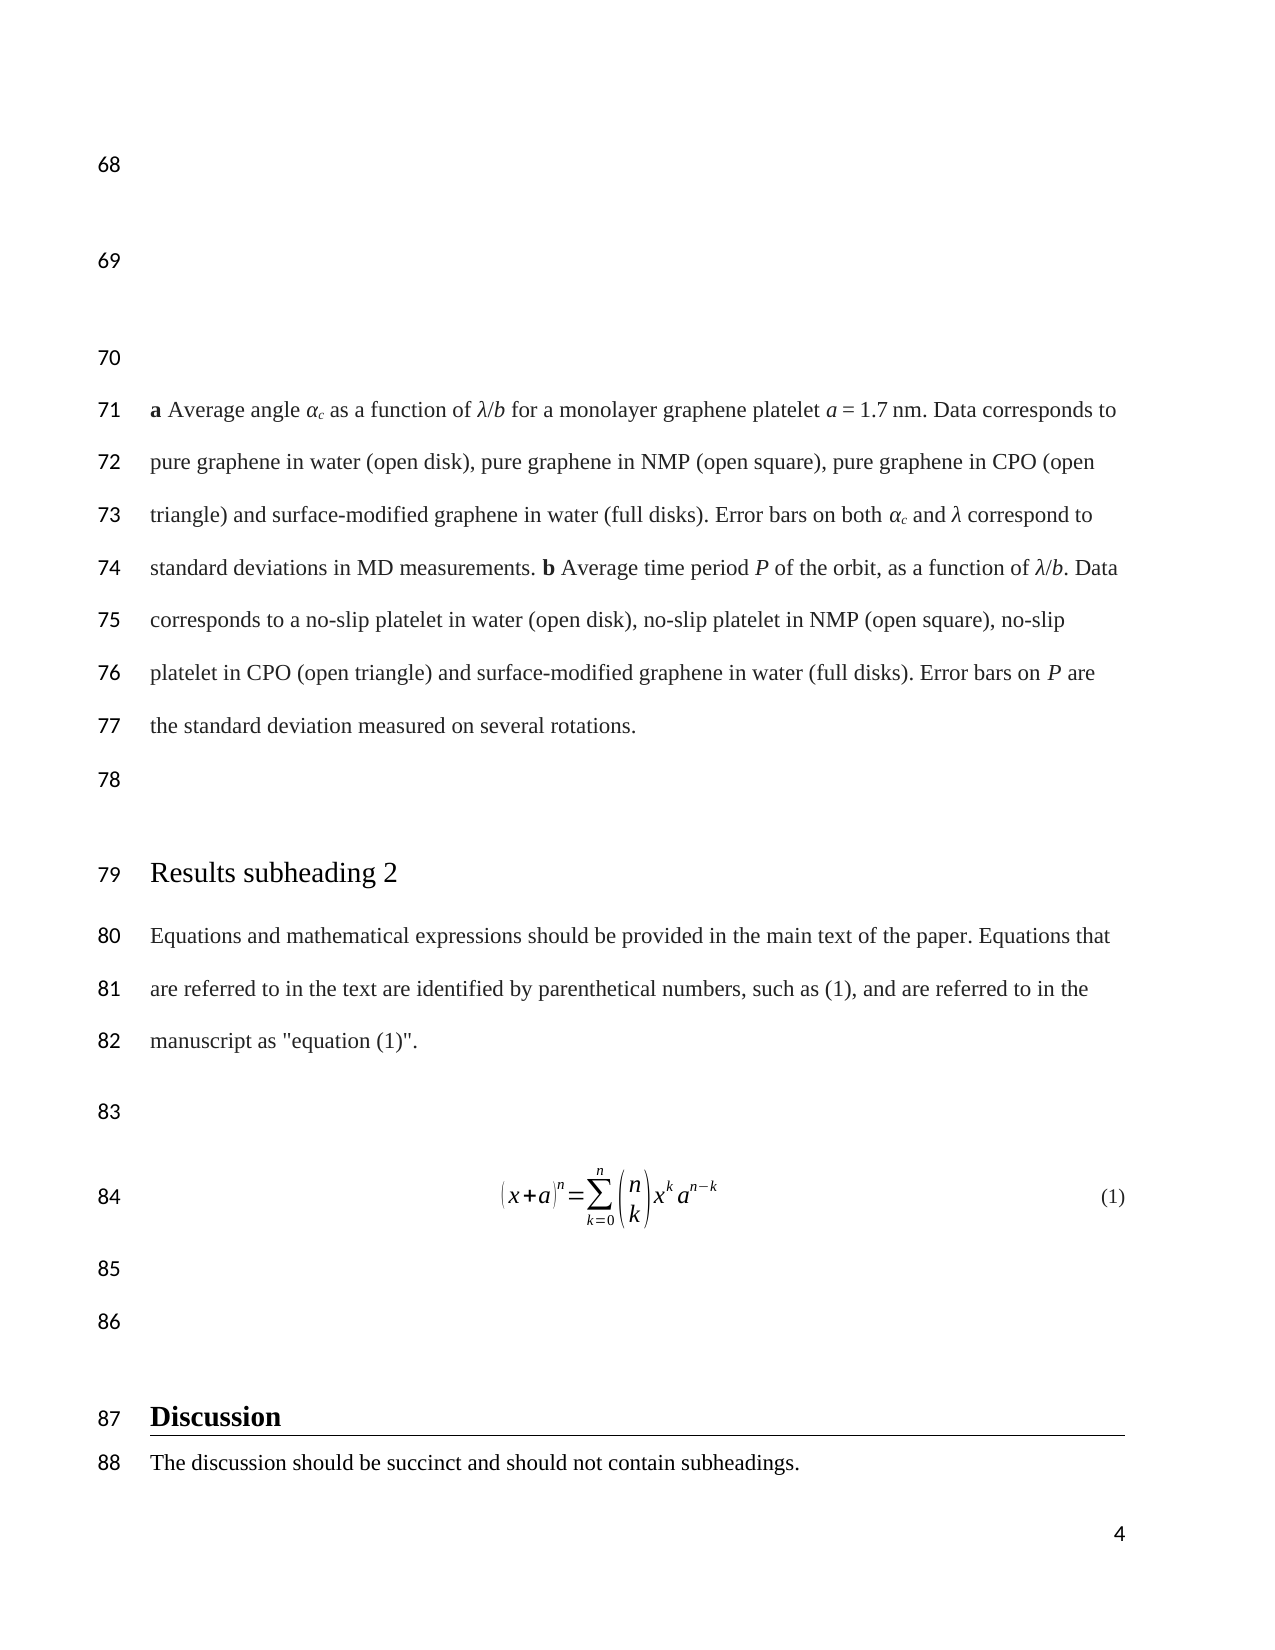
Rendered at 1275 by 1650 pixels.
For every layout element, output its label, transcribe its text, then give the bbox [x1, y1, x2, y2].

text The discussion should be succinct and should not contain subheadings. [150, 1449, 1125, 1475]
text (1) [150, 1161, 1125, 1230]
subtitle Results subheading 2 [150, 855, 1125, 888]
subtitle Equations and mathematical expressions should be provided in the main text of the paper. Equations that are referred to in the text are identified by parenthetical numbers, such as (1), and are referred to in the manuscript as "equation (1)". [150, 922, 1125, 1054]
text a Average angle αc as a function of λ/b for a monolayer graphene platelet a = 1.7 nm. Data corresponds to pure graphene in water (open disk), pure graphene in NMP (open square), pure graphene in CPO (open triangle) and surface-modified graphene in water (full disks). Error bars on both αc and λ correspond to standard deviations in MD measurements. b Average time period P of the orbit, as a function of λ/b. Data corresponds to a no-slip platelet in water (open disk), no-slip platelet in NMP (open square), no-slip platelet in CPO (open triangle) and surface-modified graphene in water (full disks). Error bars on P are the standard deviation measured on several rotations. [150, 396, 1125, 738]
text Discussion [150, 1399, 1125, 1435]
